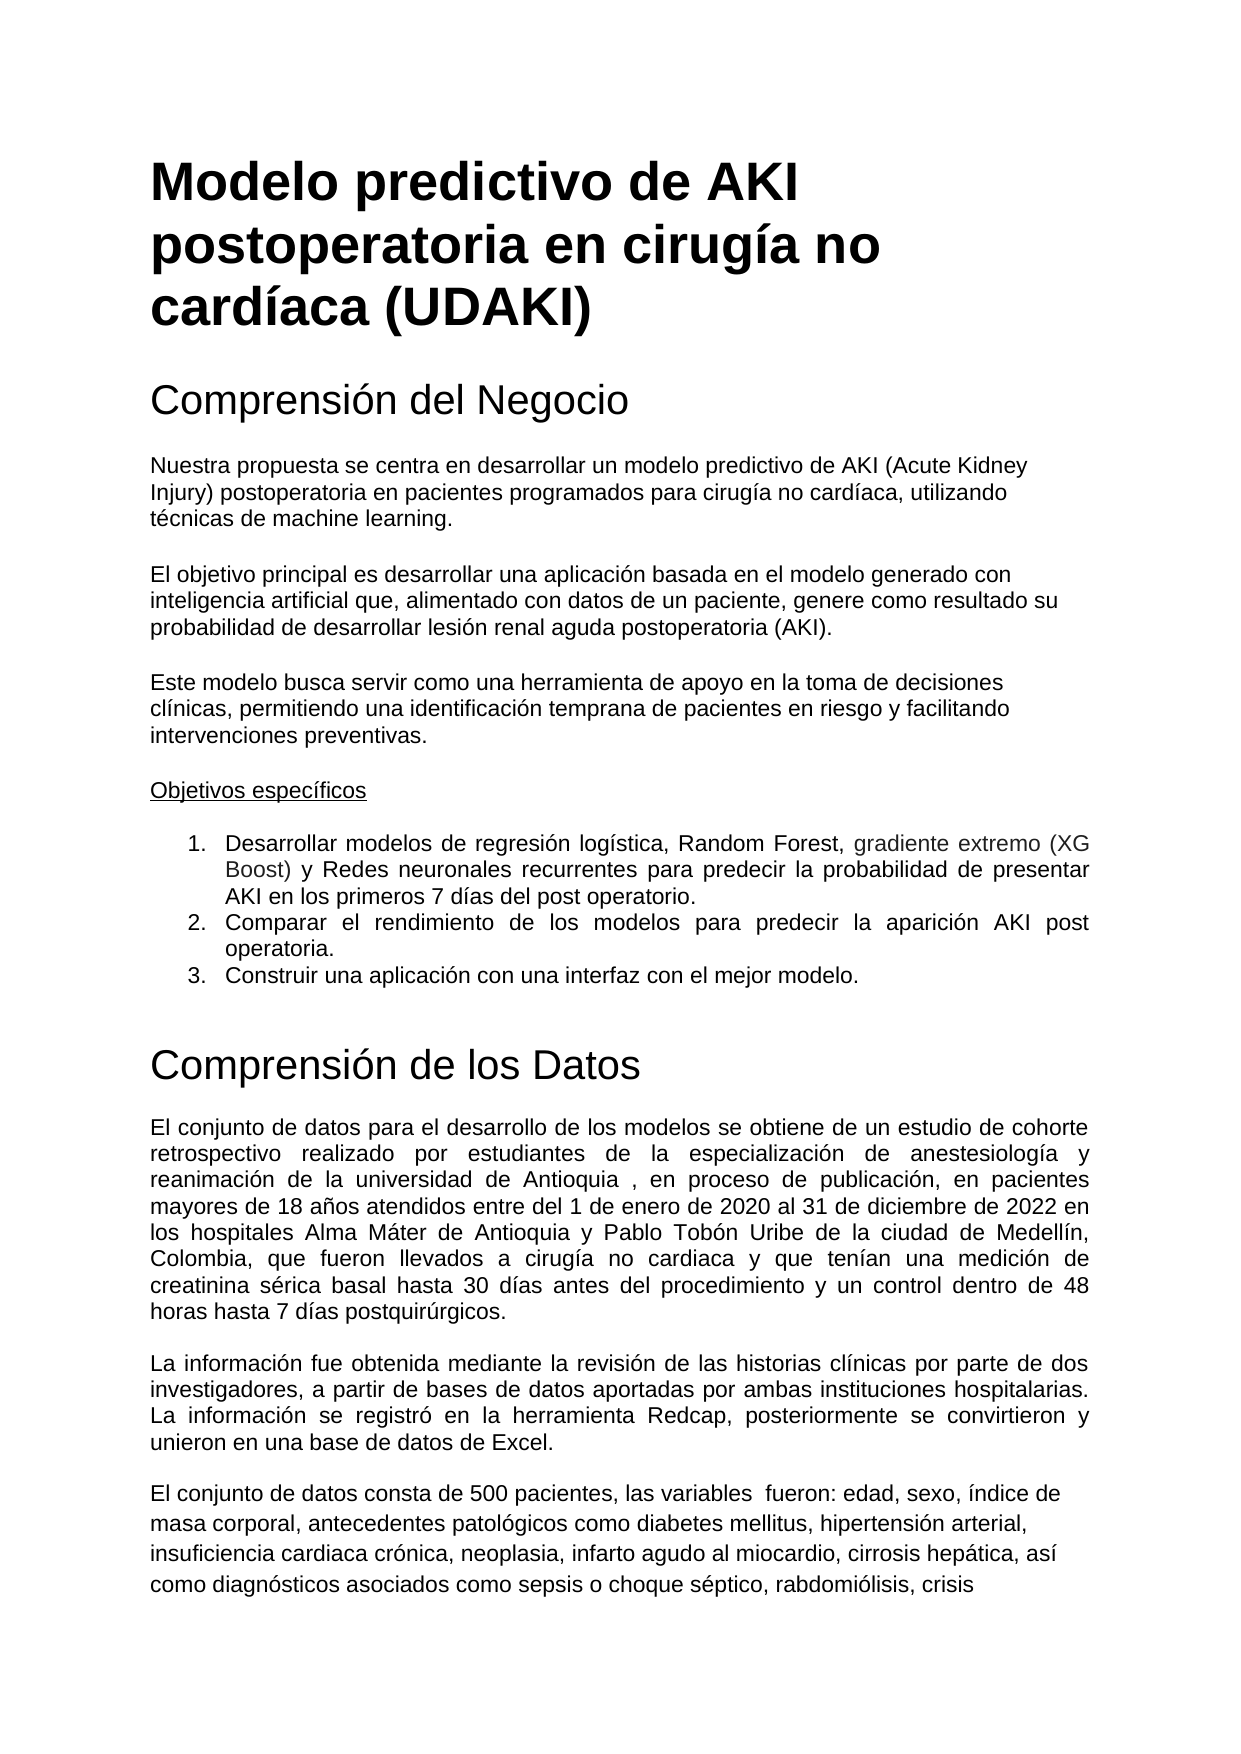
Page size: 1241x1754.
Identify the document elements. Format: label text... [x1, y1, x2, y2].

text Comprensión de los Datos [150, 1041, 1090, 1089]
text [150, 1480, 1090, 1597]
title Modelo predictivo de AKI postoperatoria en cirugía no cardíaca (UDAKI) [150, 150, 1090, 337]
text Este modelo busca servir como una herramienta de apoyo en la toma de decisiones clínicas, permitiendo una identificación temprana de pacientes en riesgo y facilitando intervenciones preventivas. [150, 669, 1090, 748]
text La información fue obtenida mediante la revisión de las historias clínicas por parte de dos investigadores, a partir de bases de datos aportadas por ambas instituciones hospitalarias. La información se registró en la herramienta Redcap, posteriormente se convirtieron y unieron en una base de datos de Excel. [150, 1349, 1090, 1455]
list Comparar el rendimiento de los modelos para predecir la aparición AKI post operatoria. [187, 909, 1090, 962]
text El objetivo principal es desarrollar una aplicación basada en el modelo generado con inteligencia artificial que, alimentado con datos de un paciente, genere como resultado su probabilidad de desarrollar lesión renal aguda postoperatoria (AKI). [150, 561, 1090, 640]
text Objetivos específicos [150, 777, 1090, 803]
text Nuestra propuesta se centra en desarrollar un modelo predictivo de AKI (Acute Kidney Injury) postoperatoria en pacientes programados para cirugía no cardíaca, utilizando técnicas de machine learning. [150, 452, 1090, 532]
list Construir una aplicación con una interfaz con el mejor modelo. [187, 962, 1090, 988]
title Comprensión del Negocio [150, 375, 1090, 423]
list Desarrollar modelos de regresión logística, Random Forest, gradiente extremo (XG Boost) y Redes neuronales recurrentes para predecir la probabilidad de presentar AKI en los primeros 7 días del post operatorio. [187, 830, 1090, 909]
text El conjunto de datos para el desarrollo de los modelos se obtiene de un estudio de cohorte retrospectivo realizado por estudiantes de la especialización de anestesiología y reanimación de la universidad de Antioquia , en proceso de publicación, en pacientes mayores de 18 años atendidos entre del 1 de enero de 2020 al 31 de diciembre de 2022 en los hospitales Alma Máter de Antioquia y Pablo Tobón Uribe de la ciudad de Medellín, Colombia, que fueron llevados a cirugía no cardiaca y que tenían una medición de creatinina sérica basal hasta 30 días antes del procedimiento y un control dentro de 48 horas hasta 7 días postquirúrgicos. [150, 1114, 1090, 1324]
